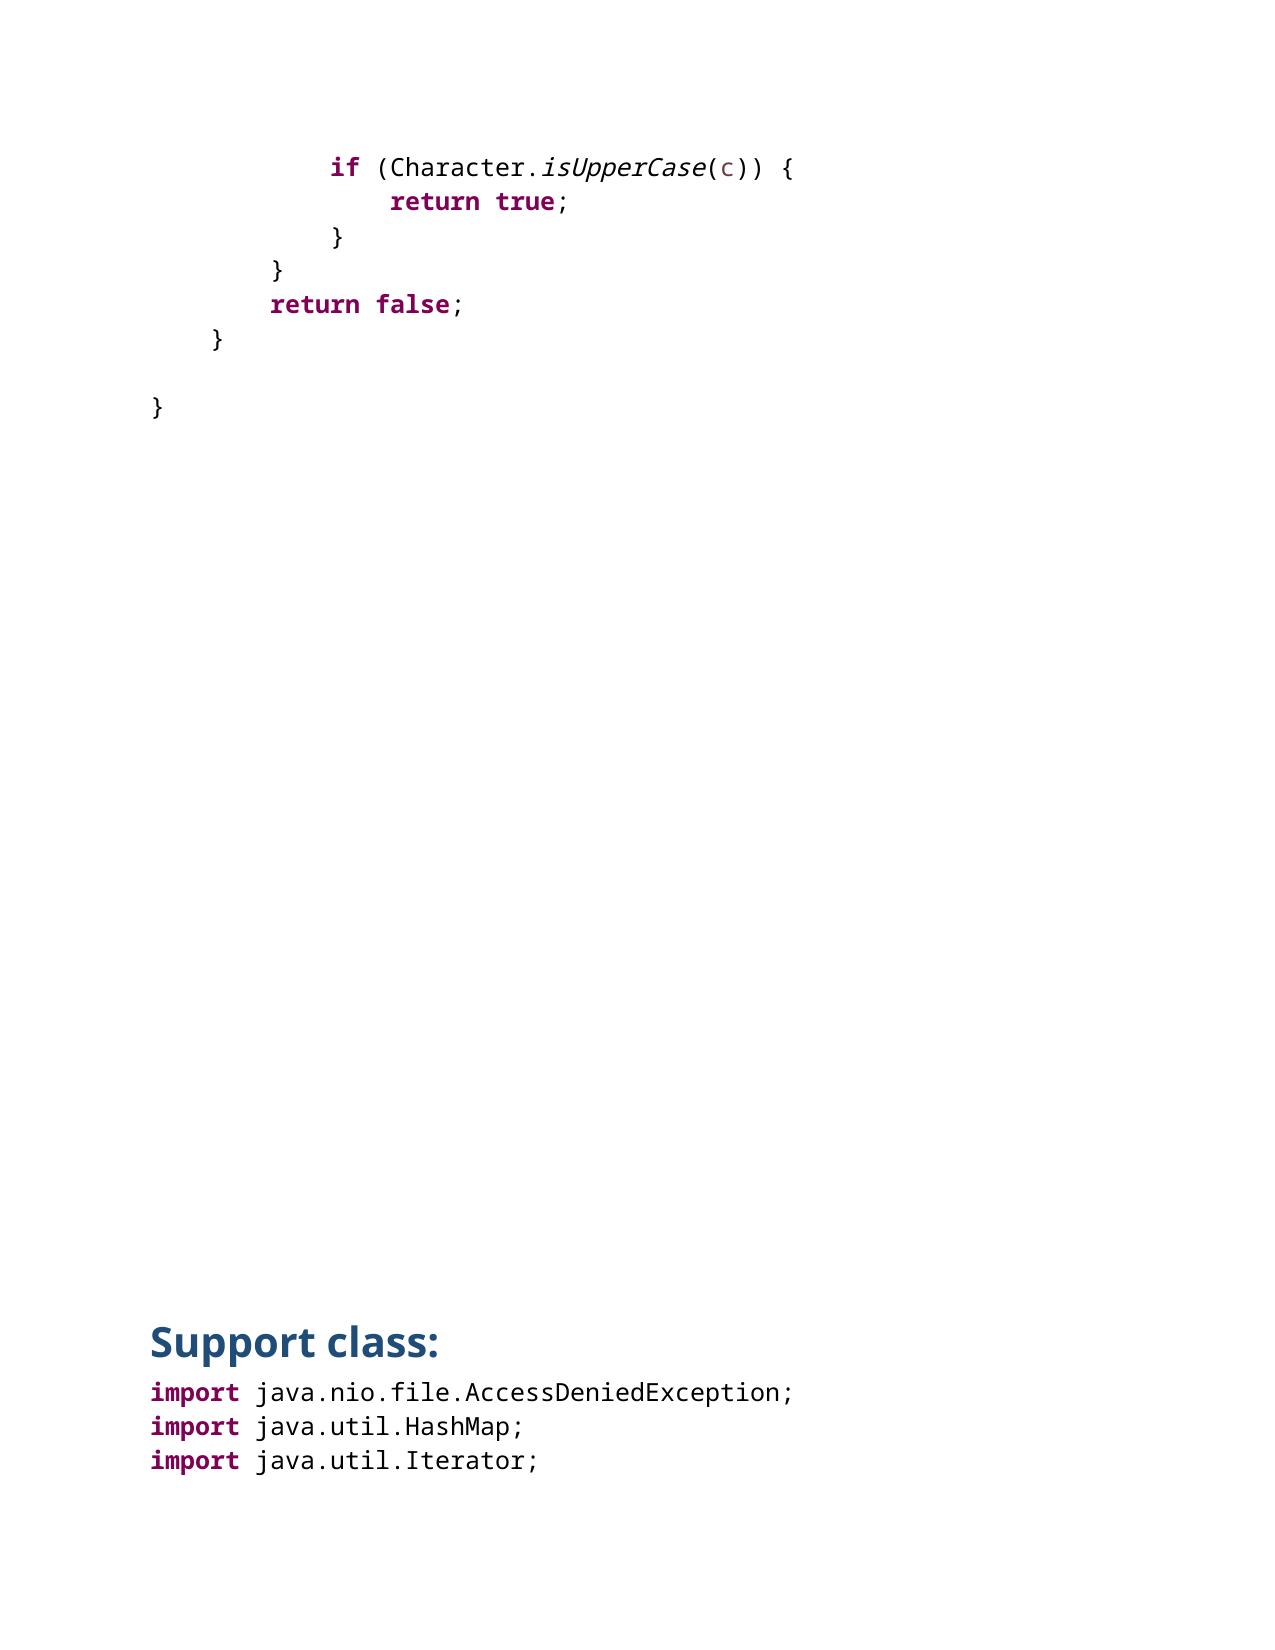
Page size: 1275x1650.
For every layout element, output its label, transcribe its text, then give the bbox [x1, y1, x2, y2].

text import java.nio.file.AccessDeniedException; [150, 1374, 1125, 1408]
text } [150, 388, 1125, 422]
subtitle Support class: [150, 1313, 1125, 1370]
text import java.util.Iterator; [150, 1442, 1125, 1477]
text } [150, 252, 1125, 286]
text } [150, 320, 1125, 354]
text if (Character.isUpperCase(c)) { [150, 150, 1125, 184]
text } [150, 218, 1125, 252]
text return true; [150, 184, 1125, 218]
text import java.util.HashMap; [150, 1408, 1125, 1442]
text return false; [150, 286, 1125, 320]
